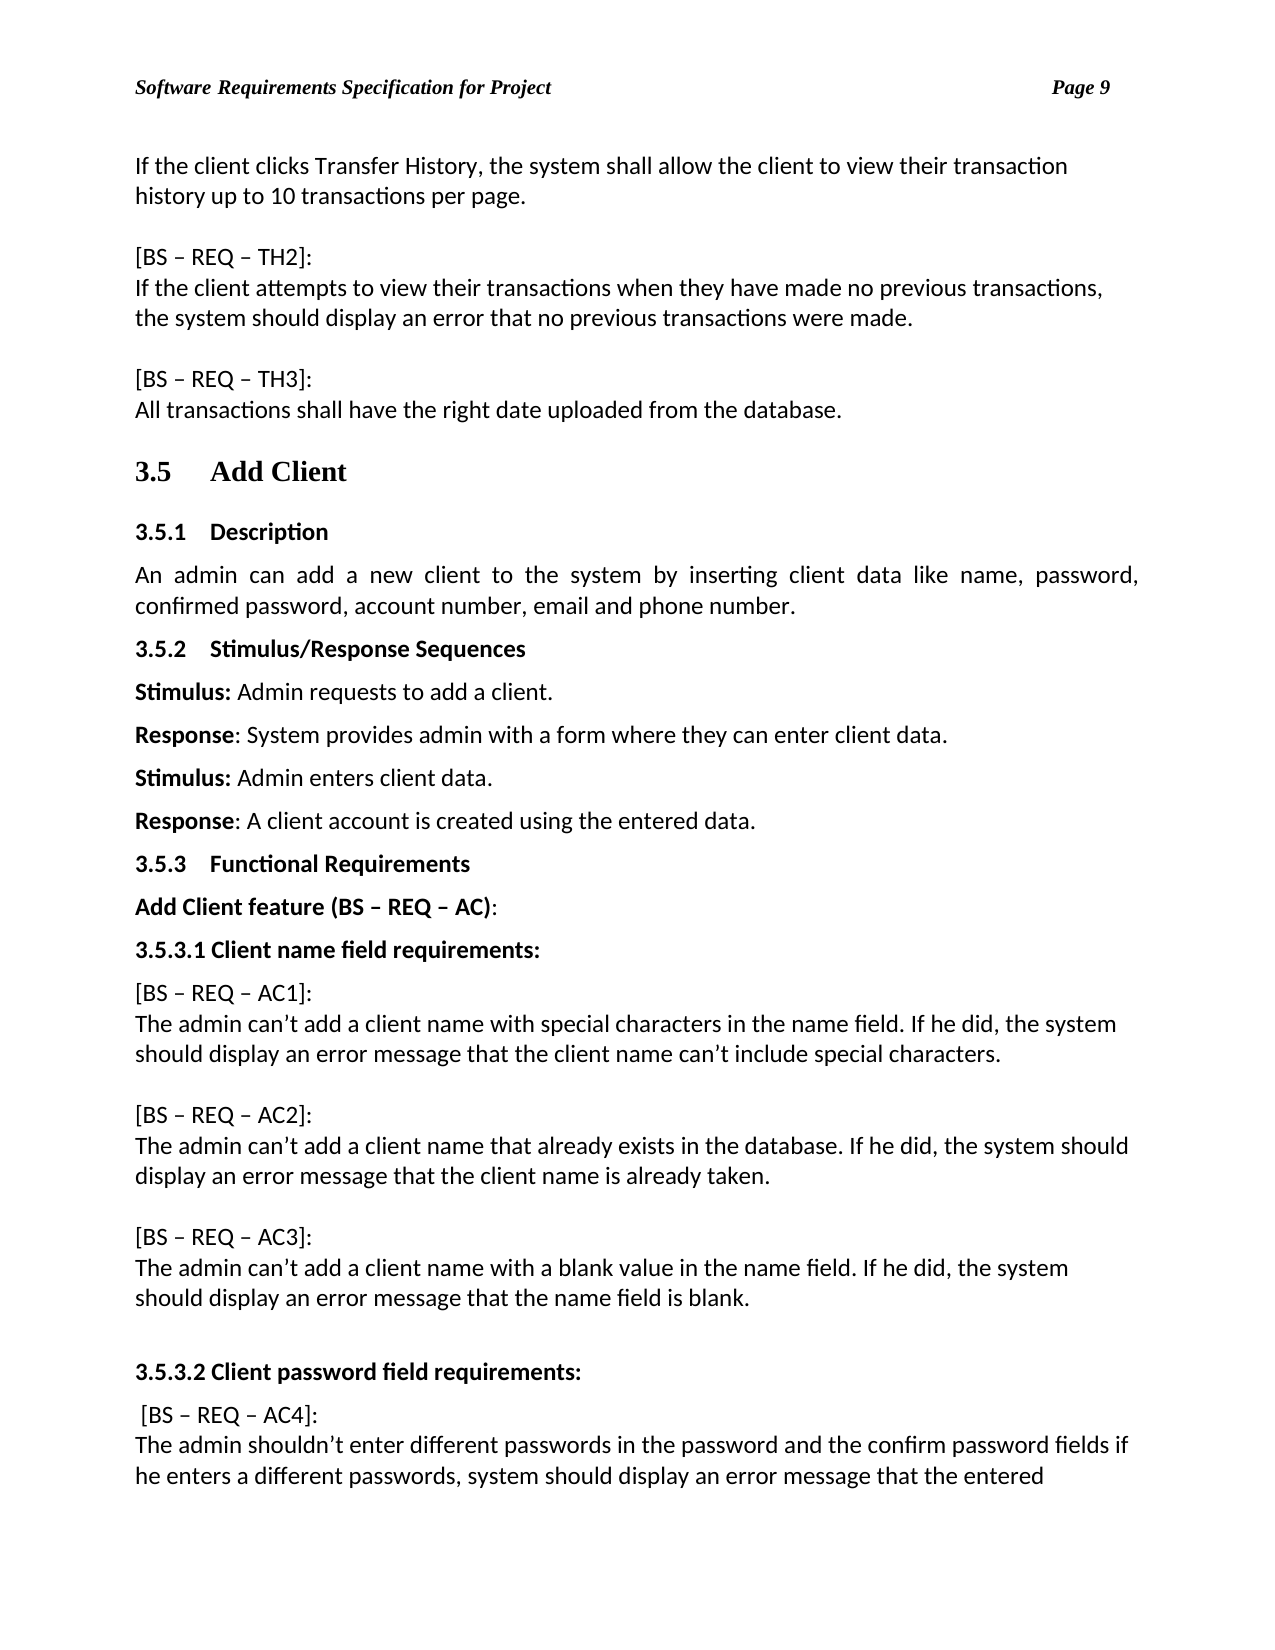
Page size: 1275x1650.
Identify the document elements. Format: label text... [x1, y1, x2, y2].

text If the client clicks Transfer History, the system shall allow the client to view their transaction history up to 10 transactions per page. [135, 150, 1140, 211]
text Response: System provides admin with a form where they can enter client data. [135, 719, 1140, 750]
text If the client attempts to view their transactions when they have made no previous transactions, the system should display an error that no previous transactions were made. [135, 272, 1140, 333]
text [BS – REQ – TH3]: [135, 364, 1140, 394]
subtitle Add Client [135, 454, 1140, 487]
text 3.5.2 Stimulus/Response Sequences [135, 633, 1140, 664]
text An admin can add a new client to the system by inserting client data like name, password, confirmed password, account number, email and phone number. [135, 559, 1140, 621]
text [BS – REQ – AC2]: [142, 1099, 1140, 1130]
text The admin can’t add a client name that already exists in the database. If he did, the system should display an error message that the client name is already taken. [135, 1130, 1140, 1191]
text Stimulus: Admin requests to add a client. [135, 676, 1140, 707]
text Response: A client account is created using the entered data. [135, 805, 1140, 836]
text The admin can’t add a client name with a blank value in the name field. If he did, the system should display an error message that the name field is blank. [135, 1252, 1140, 1313]
text [BS – REQ – AC1]: [142, 977, 1140, 1008]
text [BS – REQ – TH2]: [135, 242, 1140, 272]
text [BS – REQ – AC4]: [148, 1399, 1140, 1429]
text 3.5.1 Description [135, 517, 1140, 547]
text Stimulus: Admin enters client data. [135, 762, 1140, 793]
text 3.5.3 Functional Requirements [135, 848, 1140, 879]
text 3.5.3.1 Client name field requirements: [135, 934, 1140, 965]
text The admin can’t add a client name with special characters in the name field. If he did, the system should display an error message that the client name can’t include special characters. [135, 1008, 1140, 1069]
text 3.5.3.2 Client password field requirements: [135, 1356, 1140, 1387]
text All transactions shall have the right date uploaded from the database. [135, 394, 1140, 425]
text [BS – REQ – AC3]: [142, 1221, 1140, 1252]
text Add Client feature (BS – REQ – AC): [135, 891, 1140, 922]
